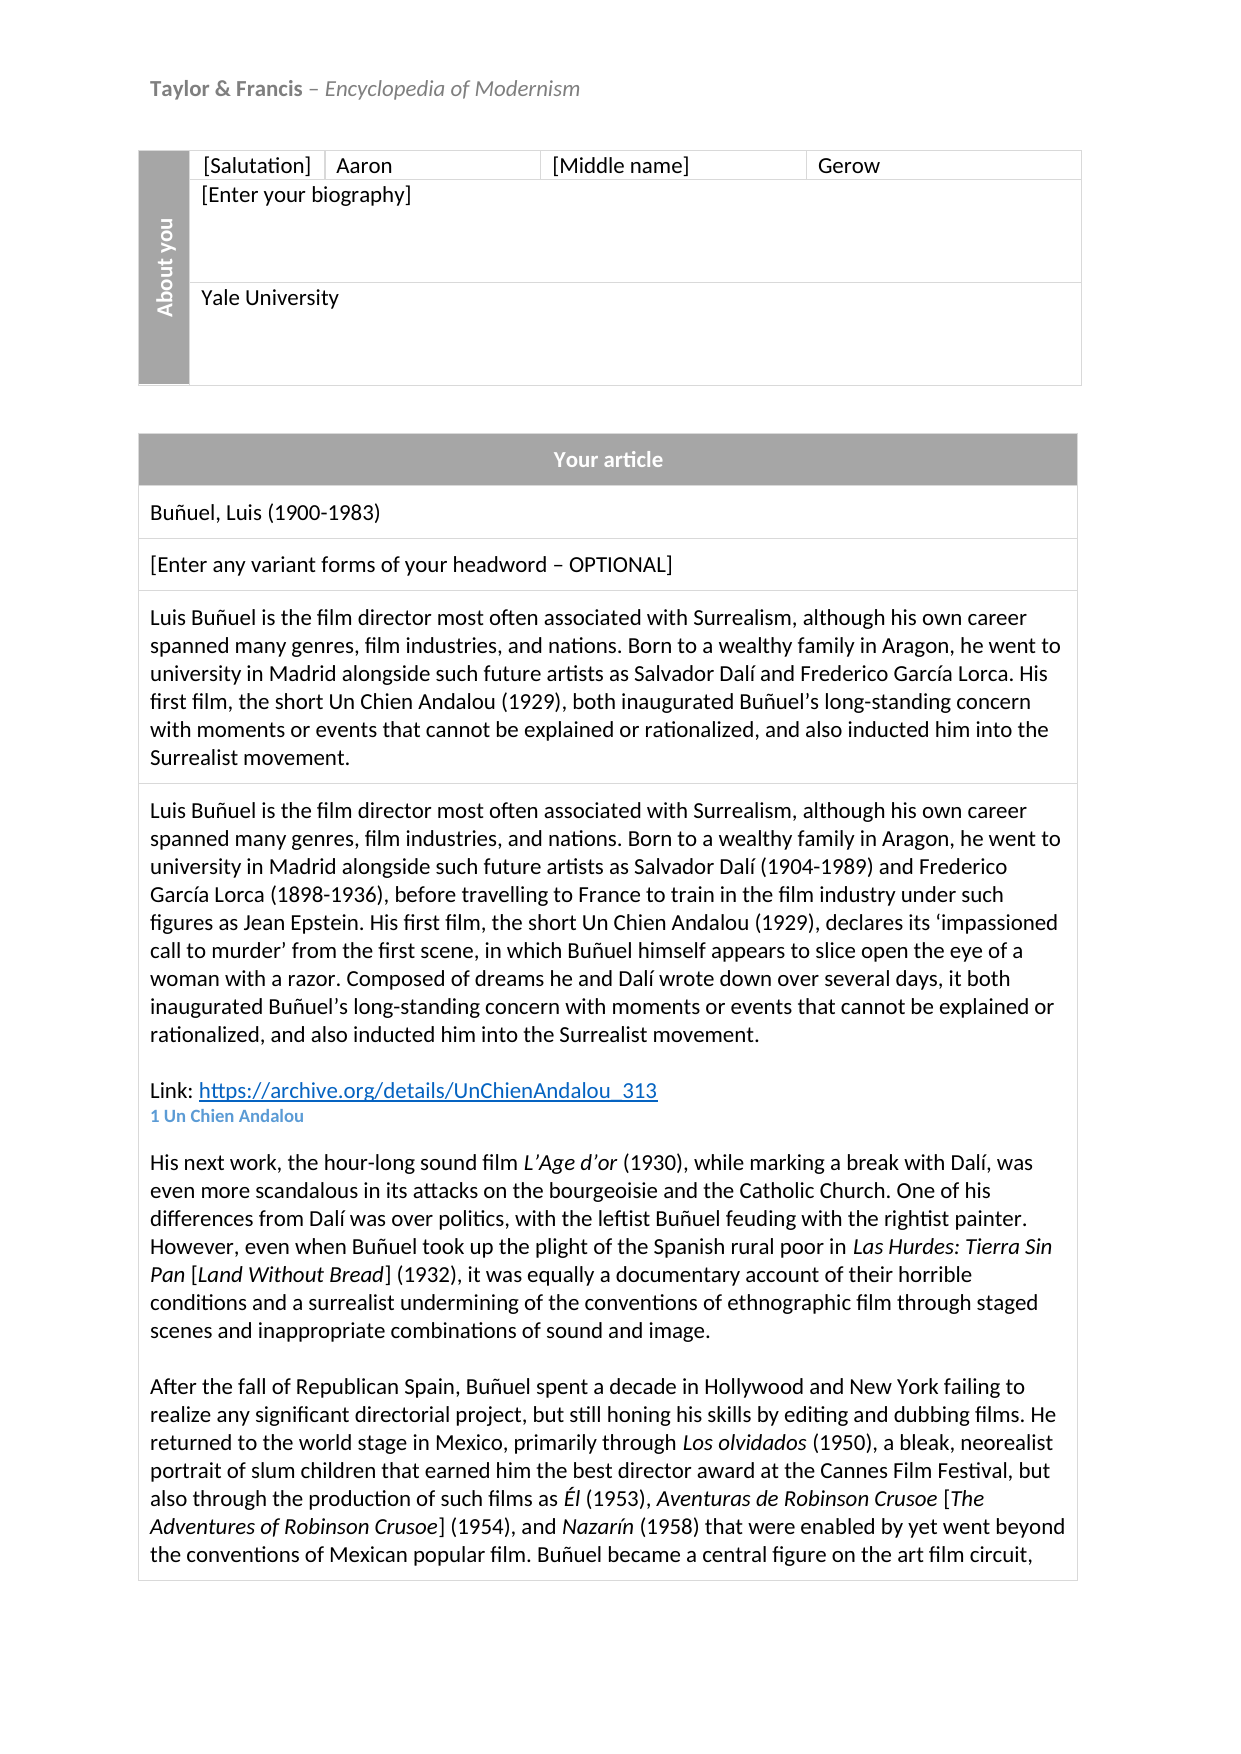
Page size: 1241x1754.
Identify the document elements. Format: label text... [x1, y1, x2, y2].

table_header About you [139, 151, 189, 384]
table_header Your article [139, 434, 1077, 485]
